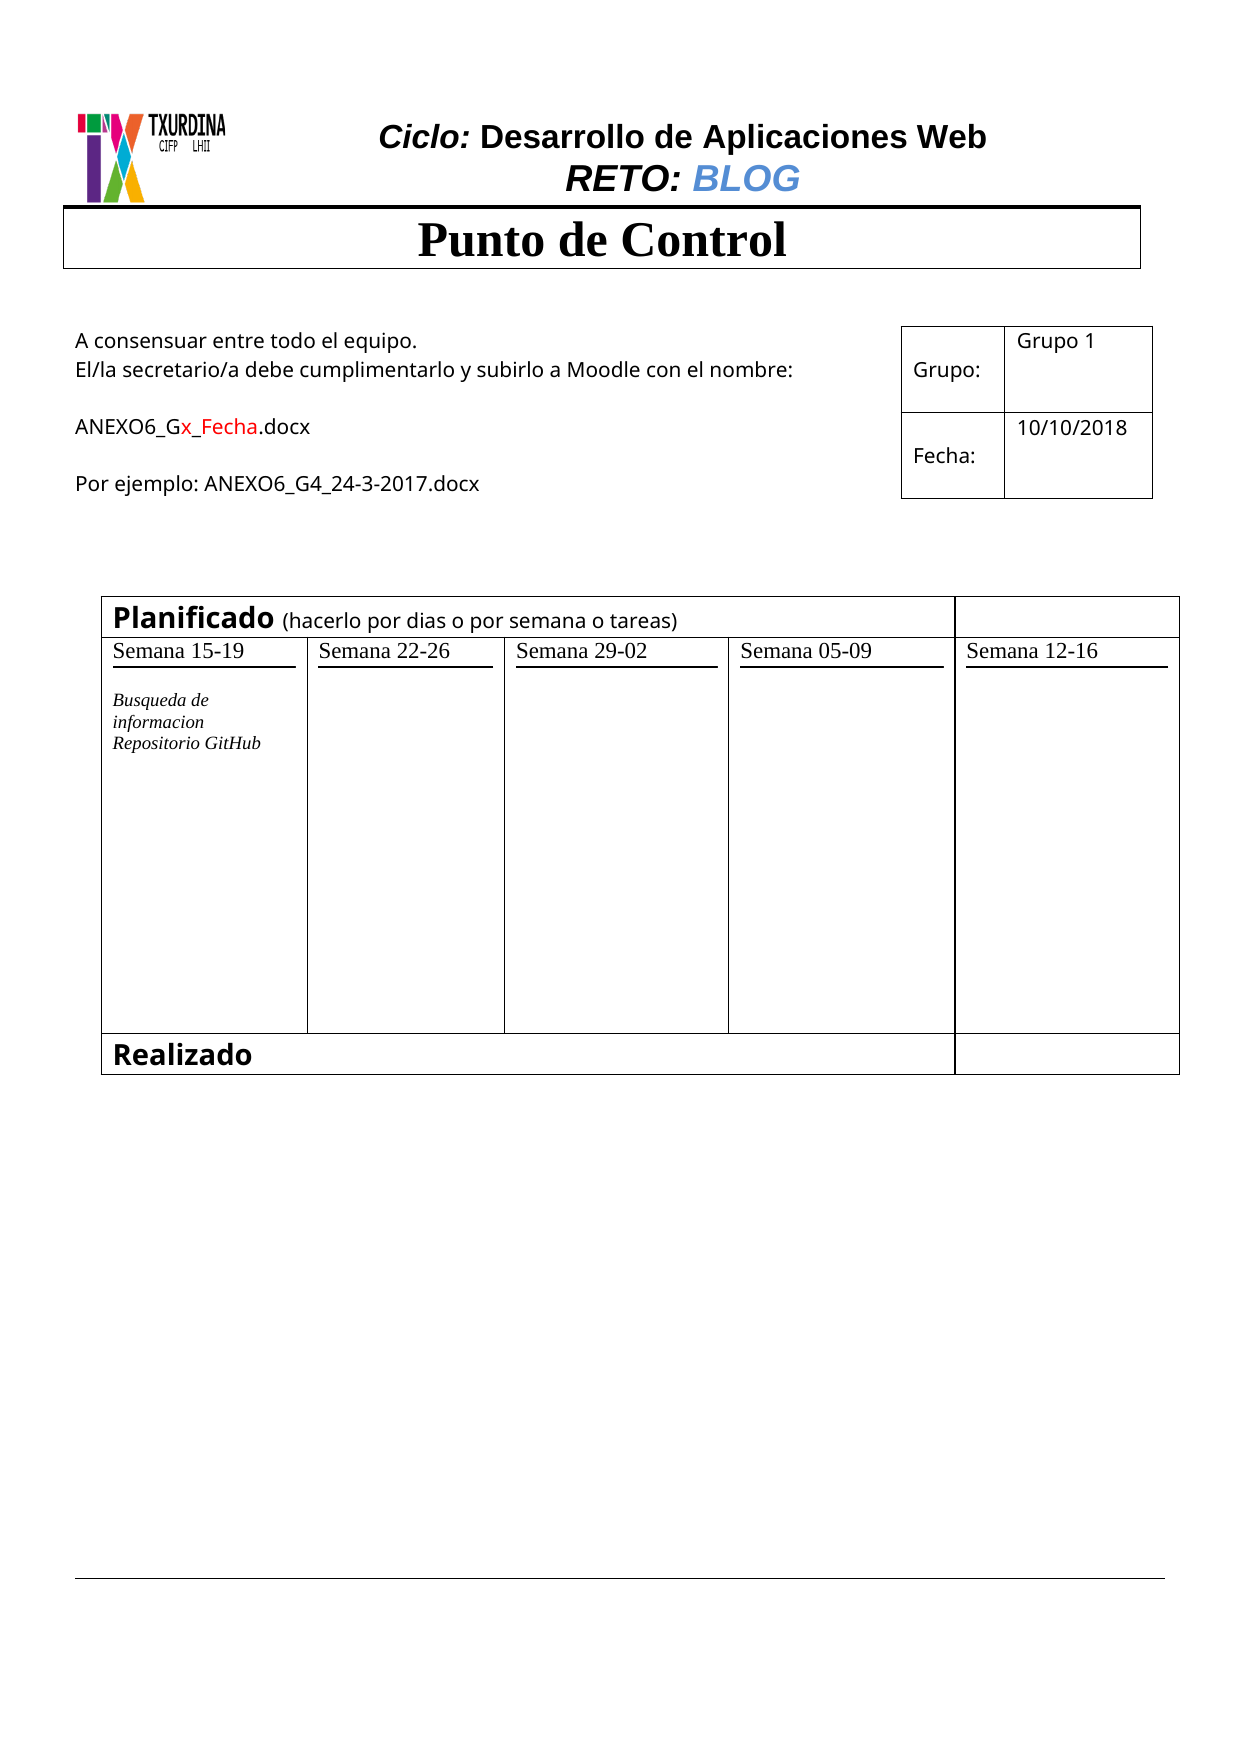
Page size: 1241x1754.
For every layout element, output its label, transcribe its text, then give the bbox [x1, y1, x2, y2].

table_cell Semana 15-19 Busqueda de informacion Repositorio GitHub [102, 638, 307, 1033]
table_cell Semana 05-09 [729, 638, 954, 1033]
table_header Grupo: [902, 327, 1004, 412]
table_header Planificado (hacerlo por dias o por semana o tareas) [102, 597, 954, 637]
table_cell Fecha: [902, 413, 1004, 498]
table_cell Semana 29-02 [505, 638, 728, 1033]
table_cell Semana 12-16 [956, 638, 1179, 1033]
table_header [956, 597, 1179, 637]
table_header Grupo 1 [1005, 327, 1152, 412]
table_cell Semana 22-26 [308, 638, 504, 1033]
table_cell Realizado [102, 1034, 954, 1074]
table_header A consensuar entre todo el equipo. El/la secretario/a debe cumplimentarlo y subirlo a Moodle con el nombre: ANEXO6_Gx_Fecha.docx Por ejemplo: ANEXO6_G4_24-3-2017.docx [63, 326, 901, 498]
picture [75, 111, 226, 206]
table_cell [956, 1034, 1179, 1074]
table_cell 10/10/2018 [1005, 413, 1152, 498]
